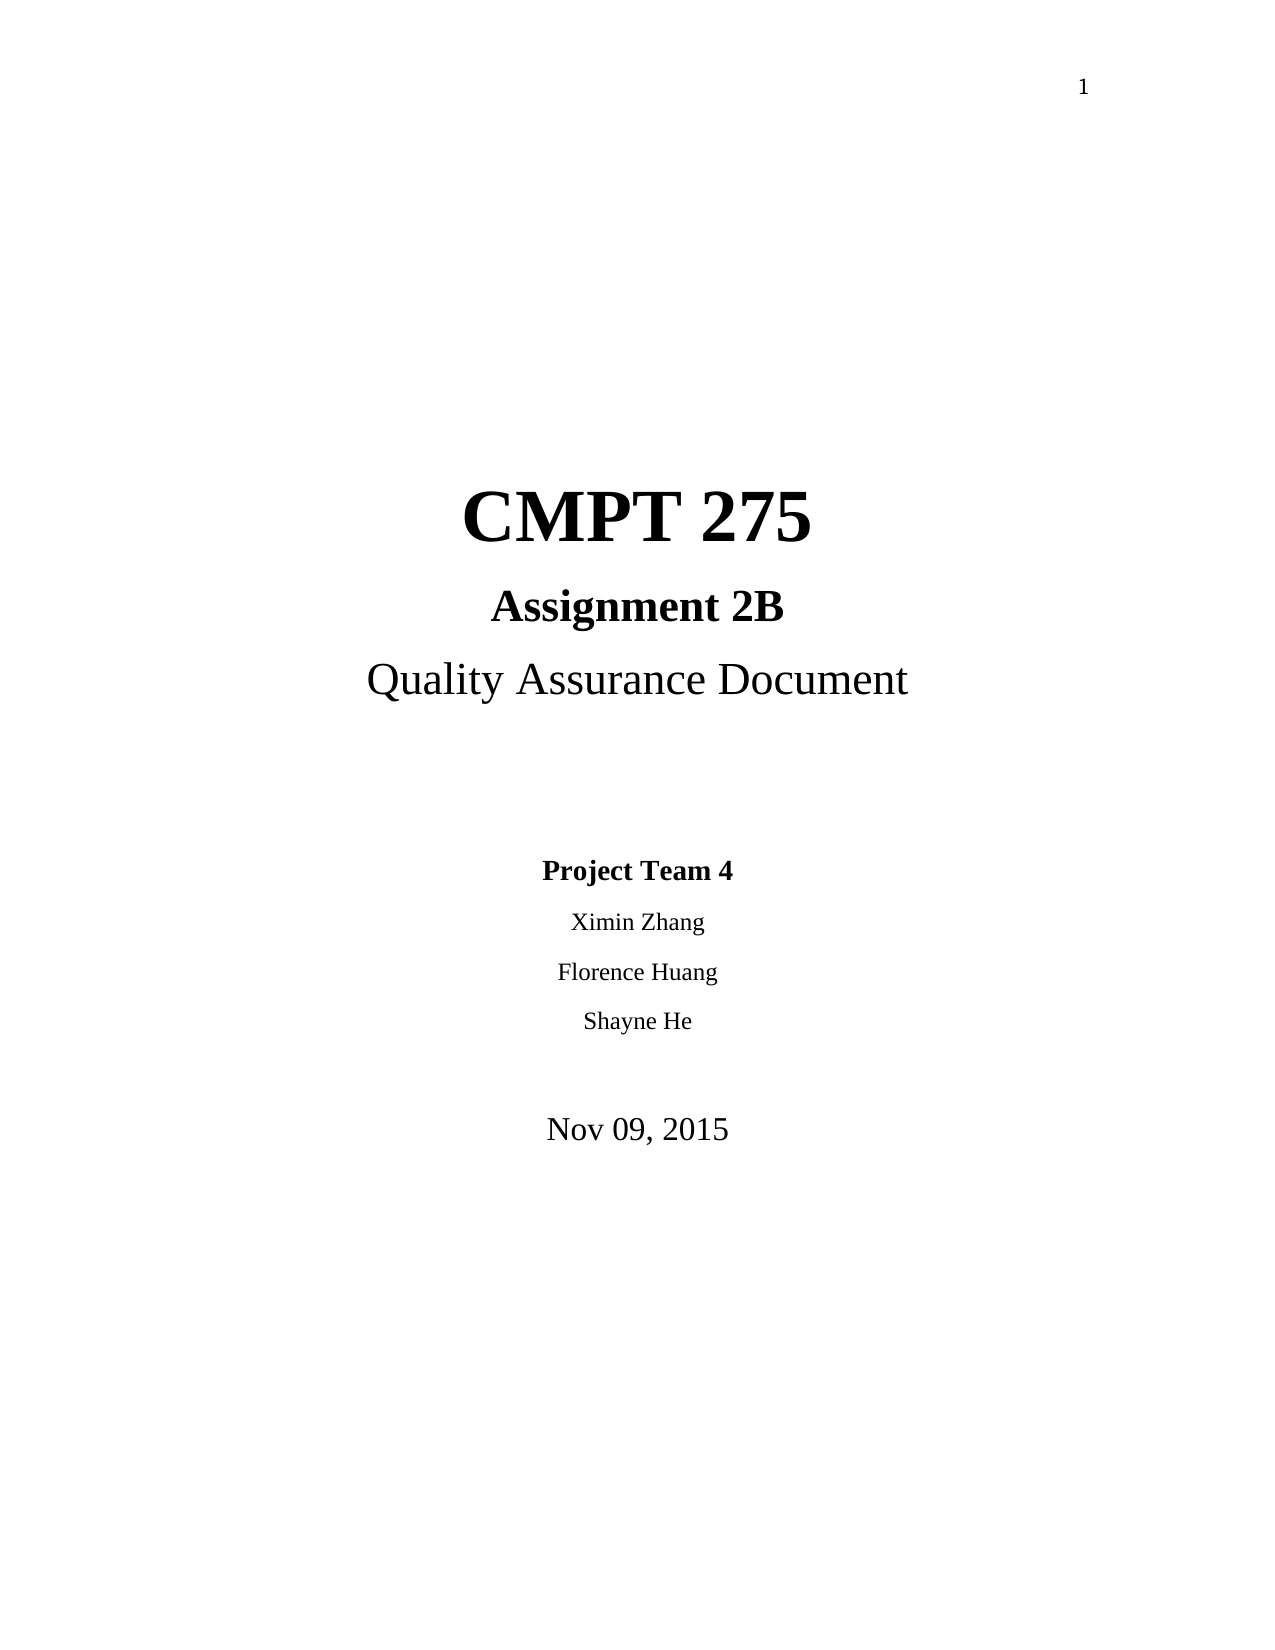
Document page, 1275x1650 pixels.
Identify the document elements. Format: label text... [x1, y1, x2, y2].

text CMPT 275 [187, 471, 1087, 557]
text Project Team 4 [187, 853, 1087, 886]
text Assignment 2B [187, 578, 1087, 631]
text Shayne He [187, 1006, 1087, 1035]
text Florence Huang [187, 957, 1087, 985]
text Ximin Zhang [187, 907, 1087, 936]
text Nov 09, 2015 [187, 1110, 1087, 1148]
text Quality Assurance Document [187, 652, 1087, 704]
